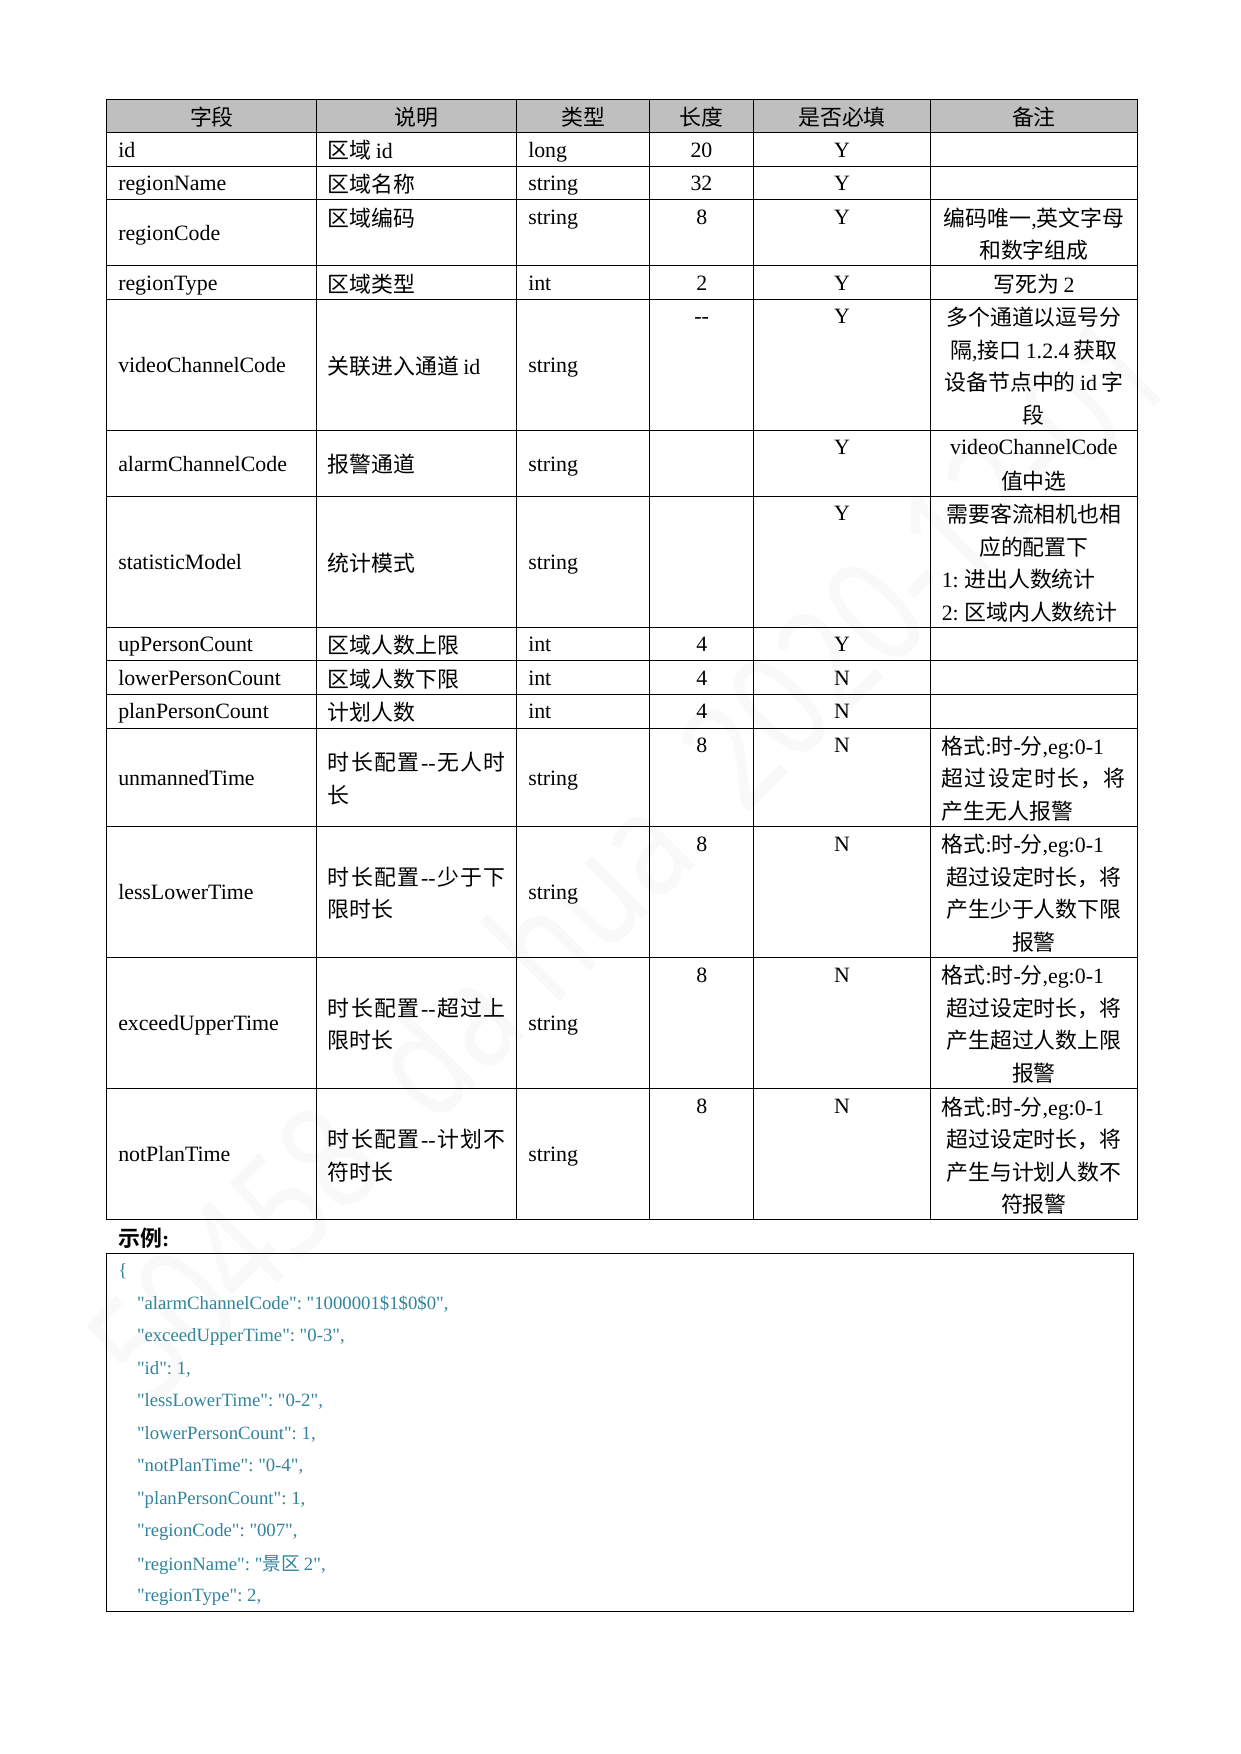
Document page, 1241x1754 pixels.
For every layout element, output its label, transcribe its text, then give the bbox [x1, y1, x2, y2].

table_cell 2 [650, 266, 753, 299]
table_cell 区域名称 [317, 167, 516, 199]
table_cell videoChannelCode值中选 [931, 431, 1137, 496]
table_cell 关联进入通道id [317, 300, 516, 430]
table_cell Y [754, 266, 930, 299]
table_cell string [517, 1089, 649, 1219]
table_cell 编码唯一,英文字母和数字组成 [931, 200, 1137, 265]
table_cell 8 [650, 200, 753, 265]
table_cell 时长配置--超过上限时长 [317, 958, 516, 1088]
table_cell 区域人数下限 [317, 661, 516, 694]
table_cell int [517, 266, 649, 299]
table_cell string [517, 958, 649, 1088]
table_cell string [517, 827, 649, 957]
table_cell N [754, 661, 930, 694]
table_header 类型 [517, 100, 649, 132]
table_cell Y [754, 133, 930, 166]
table_cell id [107, 133, 316, 166]
table_cell 8 [650, 1089, 753, 1219]
table_header 说明 [317, 100, 516, 132]
table_cell 8 [650, 958, 753, 1088]
table_cell 32 [650, 167, 753, 199]
table_header 字段 [107, 100, 316, 132]
table_cell videoChannelCode [107, 300, 316, 430]
table_cell 多个通道以逗号分隔,接口1.2.4获取 设备节点中的id字段 [931, 300, 1137, 430]
table_cell regionName [107, 167, 316, 199]
table_cell 20 [650, 133, 753, 166]
table_cell -- [650, 300, 753, 430]
table_cell Y [754, 431, 930, 496]
table_cell int [517, 695, 649, 727]
table_cell 区域编码 [317, 200, 516, 265]
table_cell upPersonCount [107, 628, 316, 660]
table_cell planPersonCount [107, 695, 316, 727]
table_header 长度 [650, 100, 753, 132]
table_cell 格式:时-分,eg:0-1 超过设定时长，将产生少于人数下限报警 [931, 827, 1137, 957]
table_cell [931, 167, 1137, 199]
table_cell 格式:时-分,eg:0-1 超过设定时长，将产生与计划人数不符报警 [931, 1089, 1137, 1219]
table_cell 格式:时-分,eg:0-1 超过设定时长，将产生无人报警 [931, 729, 1137, 826]
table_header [107, 1254, 1133, 1611]
table_cell string [517, 300, 649, 430]
table_cell 时长配置--少于下限时长 [317, 827, 516, 957]
table_cell string [517, 167, 649, 199]
table_header 是否必填 [754, 100, 930, 132]
table_cell 8 [650, 827, 753, 957]
table_cell lowerPersonCount [107, 661, 316, 694]
table_cell string [517, 497, 649, 627]
table_cell 4 [650, 695, 753, 727]
table_cell 8 [650, 729, 753, 826]
table_cell 需要客流相机也相应的配置下 1: 进出人数统计 2: 区域内人数统计 [931, 497, 1137, 627]
table_cell 区域id [317, 133, 516, 166]
table_cell [931, 695, 1137, 727]
table_cell int [517, 628, 649, 660]
table_header 备注 [931, 100, 1137, 132]
table_cell 4 [650, 661, 753, 694]
table_cell regionCode [107, 200, 316, 265]
table_cell N [754, 827, 930, 957]
table_cell notPlanTime [107, 1089, 316, 1219]
table_cell [931, 628, 1137, 660]
table_cell alarmChannelCode [107, 431, 316, 496]
text 示例: [118, 1220, 1122, 1253]
table_cell 写死为2 [931, 266, 1137, 299]
table_cell string [517, 431, 649, 496]
table_cell 格式:时-分,eg:0-1 超过设定时长，将产生超过人数上限报警 [931, 958, 1137, 1088]
table_cell 计划人数 [317, 695, 516, 727]
table_cell N [754, 695, 930, 727]
table_cell string [517, 200, 649, 265]
table_cell 区域人数上限 [317, 628, 516, 660]
table_cell [650, 497, 753, 627]
table_cell regionType [107, 266, 316, 299]
table_cell Y [754, 497, 930, 627]
table_cell statisticModel [107, 497, 316, 627]
table_cell N [754, 729, 930, 826]
table_cell N [754, 958, 930, 1088]
table_cell long [517, 133, 649, 166]
table_cell exceedUpperTime [107, 958, 316, 1088]
table_cell Y [754, 300, 930, 430]
table_cell 时长配置--无人时长 [317, 729, 516, 826]
table_cell Y [754, 167, 930, 199]
table_cell 区域类型 [317, 266, 516, 299]
table_cell string [517, 729, 649, 826]
table_cell 4 [650, 628, 753, 660]
table_cell Y [754, 628, 930, 660]
table_cell [650, 431, 753, 496]
table_cell 报警通道 [317, 431, 516, 496]
table_cell unmannedTime [107, 729, 316, 826]
table_cell 时长配置--计划不符时长 [317, 1089, 516, 1219]
table_cell N [754, 1089, 930, 1219]
table_cell [931, 661, 1137, 694]
table_cell 统计模式 [317, 497, 516, 627]
table_cell [931, 133, 1137, 166]
table_cell Y [754, 200, 930, 265]
table_cell lessLowerTime [107, 827, 316, 957]
table_cell int [517, 661, 649, 694]
